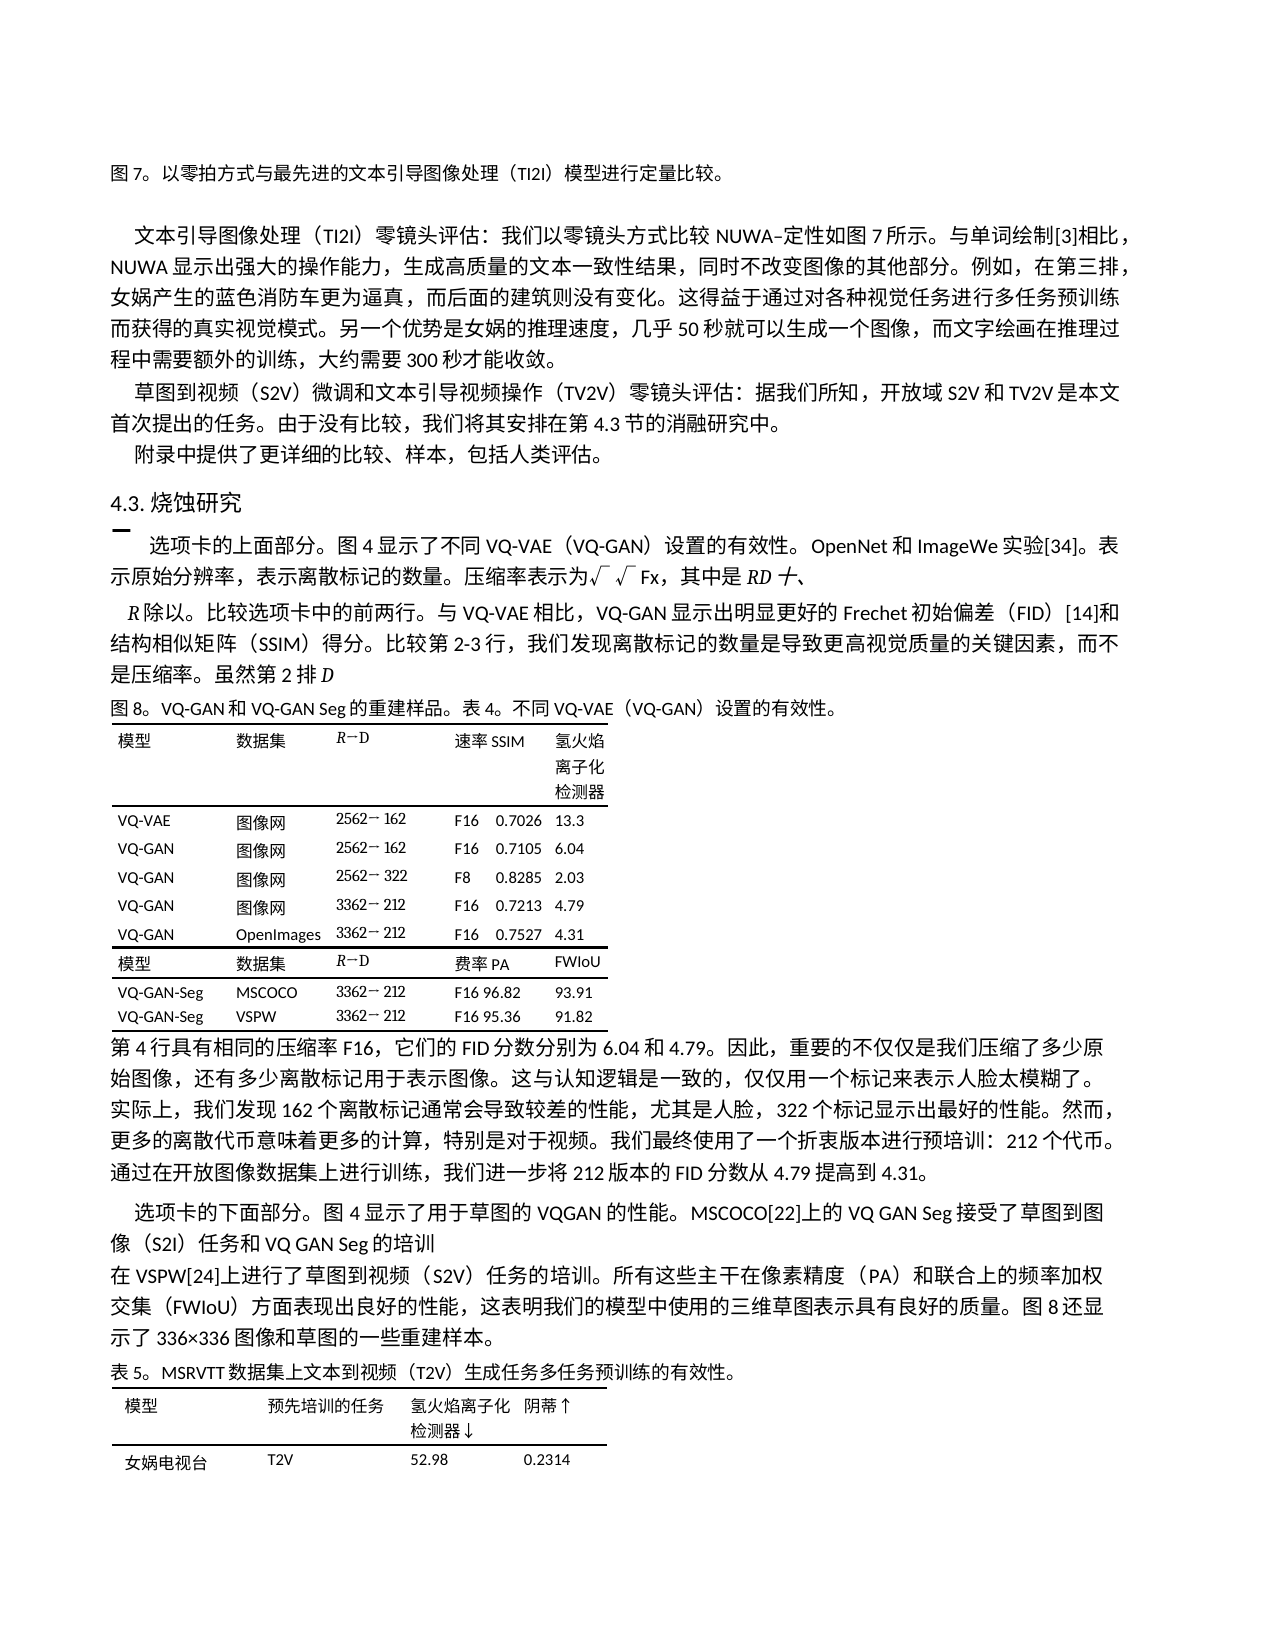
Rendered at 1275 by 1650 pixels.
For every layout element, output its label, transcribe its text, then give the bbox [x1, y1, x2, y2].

table_cell F16 96.82 [454, 979, 554, 1004]
table_cell VQ-GAN [112, 864, 236, 892]
table_cell 费率PA [454, 949, 554, 977]
table_cell VQ-GAN [112, 835, 236, 864]
table_cell R→D [336, 949, 454, 977]
text 图7。以零拍方式与最先进的文本引导图像处理（TI2I）模型进行定量比较。 [110, 159, 1120, 186]
table_header 氢火焰离子化检测器↓ [410, 1389, 524, 1444]
table_header 数据集 [236, 725, 336, 805]
table_cell F16 [454, 921, 496, 946]
table_cell 4.79 [555, 893, 608, 921]
table_header 模型 [112, 1389, 267, 1444]
text R除以。比较选项卡中的前两行。与VQ-VAE相比，VQ-GAN显示出明显更好的Frechet初始偏差（FID）[14]和结构相似矩阵（SSIM）得分。比较第2-3行，我们发现离散标记的数量是导致更高视觉质量的关键因素，而不是压缩率。虽然第2排D [110, 596, 1120, 688]
text 表5。MSRVTT数据集上文本到视频（T2V）生成任务多任务预训练的有效性。 [110, 1357, 1120, 1384]
table_cell VQ-GAN-Seg [112, 979, 236, 1004]
table_header 阴蒂↑ [524, 1389, 607, 1444]
table_cell F8 [454, 864, 496, 892]
table_cell 模型 [112, 949, 236, 977]
table_cell 91.82 [555, 1004, 608, 1029]
table_cell F16 [454, 893, 496, 921]
table_cell T2V [267, 1446, 410, 1475]
table_cell VQ-VAE [112, 807, 236, 835]
table_cell 6.04 [555, 835, 608, 864]
table_cell VSPW [236, 1004, 336, 1029]
table_cell 0.8285 [496, 864, 554, 892]
table_cell 3362→ 212 [336, 921, 454, 946]
table_cell VQ-GAN-Seg [112, 1004, 236, 1029]
table_header R→D [336, 725, 454, 805]
table_cell 0.7213 [496, 893, 554, 921]
table_cell 图像网 [236, 864, 336, 892]
text 草图到视频（S2V）微调和文本引导视频操作（TV2V）零镜头评估：据我们所知，开放域S2V和TV2V是本文首次提出的任务。由于没有比较，我们将其安排在第4.3节的消融研究中。 [110, 376, 1120, 437]
table_cell 2562→ 162 [336, 835, 454, 864]
text 文本引导图像处理（TI2I）零镜头评估：我们以零镜头方式比较NUWA–定性如图7所示。与单词绘制[3]相比，NUWA显示出强大的操作能力，生成高质量的文本一致性结果，同时不改变图像的其他部分。例如，在第三排，女娲产生的蓝色消防车更为逼真，而后面的建筑则没有变化。这得益于通过对各种视觉任务进行多任务预训练而获得的真实视觉模式。另一个优势是女娲的推理速度，几乎50秒就可以生成一个图像，而文字绘画在推理过程中需要额外的训练，大约需要300秒才能收敛。 [110, 219, 1120, 374]
table_header 预先培训的任务 [267, 1389, 410, 1444]
text 图8。VQ-GAN和VQ-GAN Seg的重建样品。表4。不同VQ-VAE（VQ-GAN）设置的有效性。 [110, 694, 1120, 721]
table_cell OpenImages [236, 921, 336, 946]
table_cell FWIoU [555, 949, 608, 977]
text 选项卡的上面部分。图4显示了不同VQ-VAE（VQ-GAN）设置的有效性。OpenNet和ImageWe实验[34]。表示原始分辨率，表示离散标记的数量。压缩率表示为√ √ Fx，其中是RD十、 [110, 529, 1120, 591]
table_cell 3362→ 212 [336, 1004, 454, 1029]
table_cell 女娲电视台 [112, 1446, 267, 1475]
table_cell 0.7527 [496, 921, 554, 946]
table_cell 4.31 [555, 921, 608, 946]
table_cell 图像网 [236, 893, 336, 921]
table_cell MSCOCO [236, 979, 336, 1004]
table_cell F16 [454, 835, 496, 864]
table_cell 93.91 [555, 979, 608, 1004]
table_cell 图像网 [236, 835, 336, 864]
table_cell 13.3 [555, 807, 608, 835]
table_cell 2562→ 162 [336, 807, 454, 835]
table_cell 2562→ 322 [336, 864, 454, 892]
table_cell 0.2314 [524, 1446, 607, 1475]
text 选项卡的下面部分。图4显示了用于草图的VQGAN的性能。MSCOCO[22]上的VQ GAN Seg接受了草图到图像（S2I）任务和VQ GAN Seg的培训 [110, 1196, 1104, 1257]
text 在VSPW[24]上进行了草图到视频（S2V）任务的培训。所有这些主干在像素精度（PA）和联合上的频率加权交集（FWIoU）方面表现出良好的性能，这表明我们的模型中使用的三维草图表示具有良好的质量。图8还显示了336×336图像和草图的一些重建样本。 [110, 1259, 1104, 1352]
table_cell 0.7026 [496, 807, 554, 835]
table_cell VQ-GAN [112, 893, 236, 921]
text 第4行具有相同的压缩率F16，它们的FID分数分别为6.04和4.79。因此，重要的不仅仅是我们压缩了多少原始图像，还有多少离散标记用于表示图像。这与认知逻辑是一致的，仅仅用一个标记来表示人脸太模糊了。实际上，我们发现162个离散标记通常会导致较差的性能，尤其是人脸，322个标记显示出最好的性能。然而，更多的离散代币意味着更多的计算，特别是对于视频。我们最终使用了一个折衷版本进行预培训：212个代币。通过在开放图像数据集上进行训练，我们进一步将212版本的FID分数从4.79提高到4.31。 [110, 1032, 1104, 1186]
table_cell F16 [454, 807, 496, 835]
table_cell 图像网 [236, 807, 336, 835]
table_cell F16 95.36 [454, 1004, 554, 1029]
table_cell 52.98 [410, 1446, 524, 1475]
table_cell 3362→ 212 [336, 979, 454, 1004]
text 附录中提供了更详细的比较、样本，包括人类评估。 [110, 438, 1120, 469]
subtitle 4.3. 烧蚀研究 [110, 484, 1120, 518]
table_cell 3362→ 212 [336, 893, 454, 921]
table_header 速率SSIM [454, 725, 554, 805]
table_cell 2.03 [555, 864, 608, 892]
table_cell 0.7105 [496, 835, 554, 864]
table_header 模型 [112, 725, 236, 805]
table_header 氢火焰离子化检测器 [555, 725, 608, 805]
table_cell 数据集 [236, 949, 336, 977]
table_cell VQ-GAN [112, 921, 236, 946]
